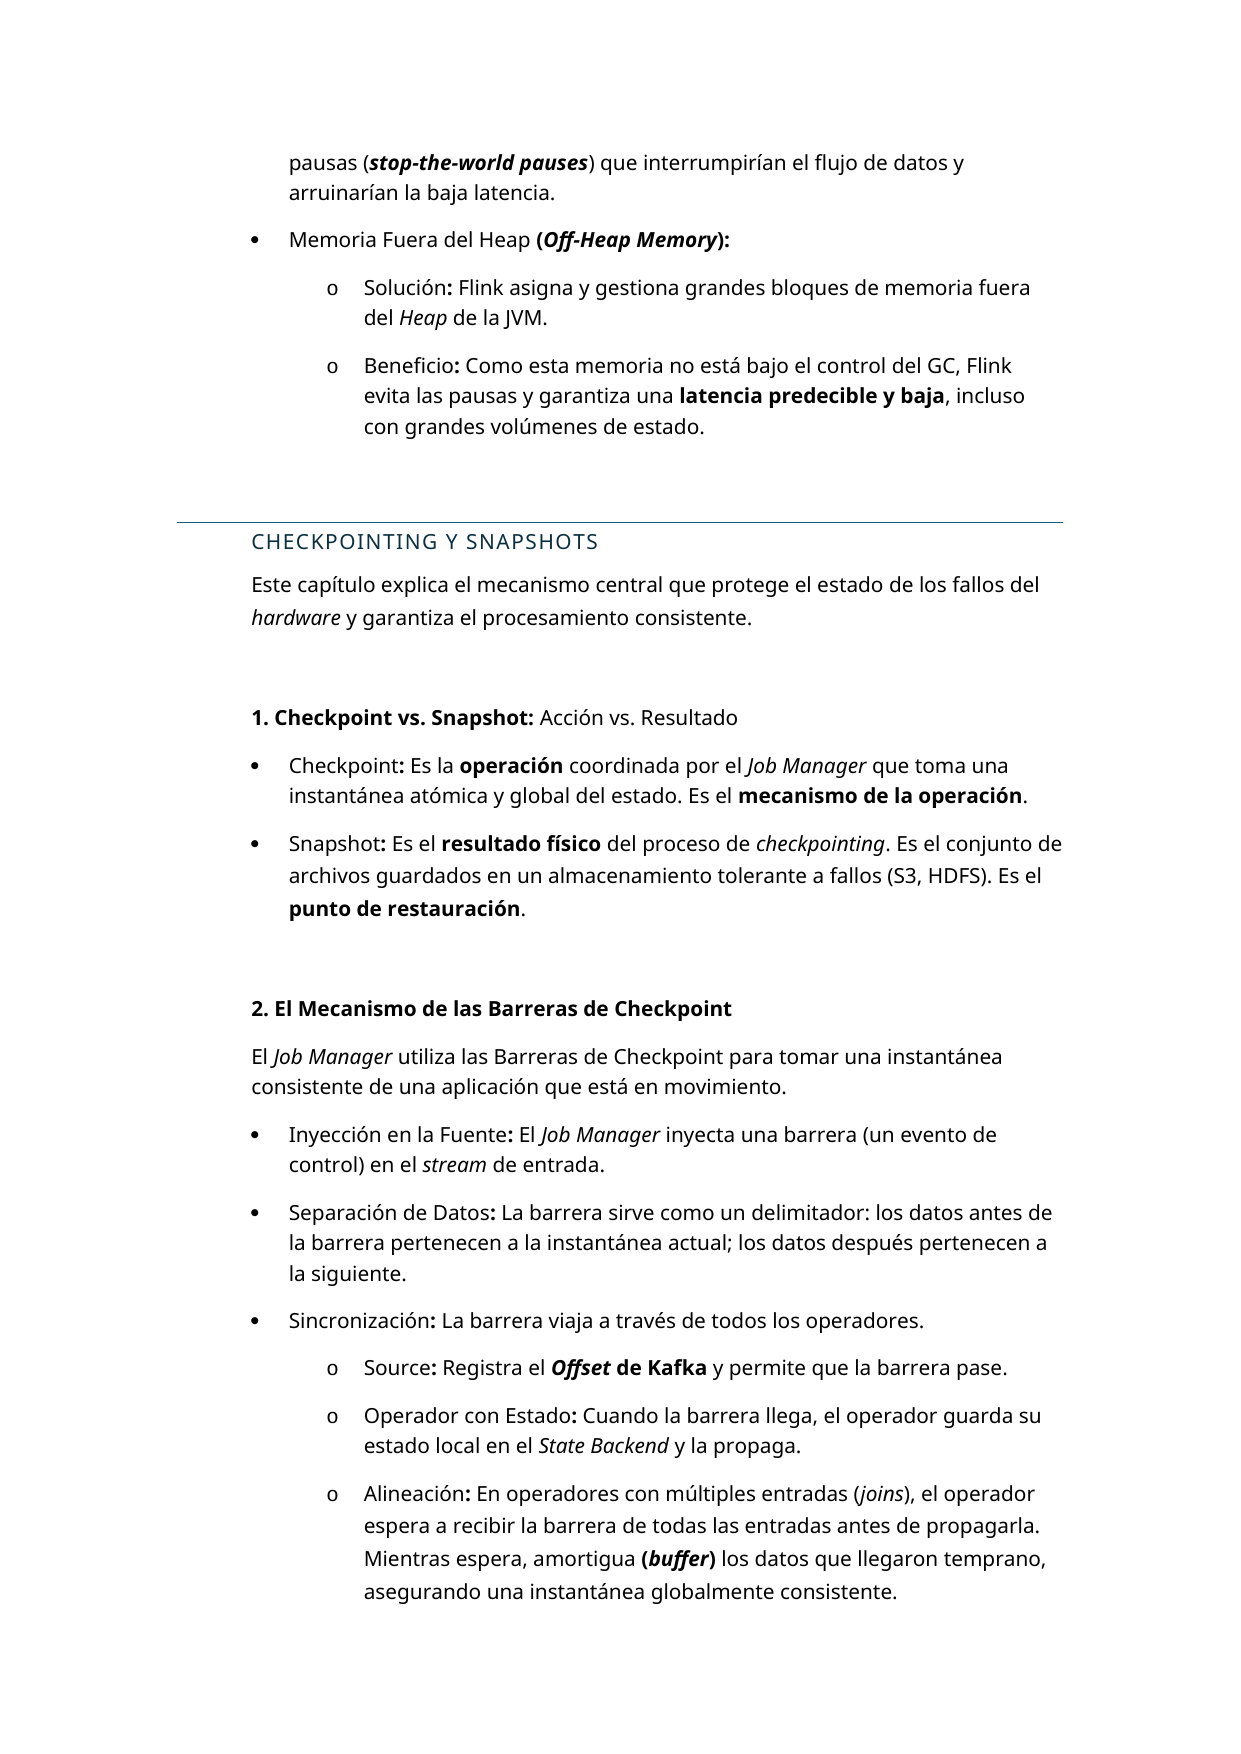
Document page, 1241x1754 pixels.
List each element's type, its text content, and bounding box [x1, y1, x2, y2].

list Solución: Flink asigna y gestiona grandes bloques de memoria fuera del Heap de la JVM. [326, 273, 1063, 332]
list Checkpoint: Es la operación coordinada por el Job Manager que toma una instantánea atómica y global del estado. Es el mecanismo de la operación. [251, 751, 1063, 810]
list Inyección en la Fuente: El Job Manager inyecta una barrera (un evento de control) en el stream de entrada. [251, 1120, 1063, 1179]
subtitle Checkpointing y Snapshots [177, 523, 1063, 556]
text Este capítulo explica el mecanismo central que protege el estado de los fallos del hardware y garantiza el procesamiento consistente. [251, 570, 1063, 631]
list Sincronización: La barrera viaja a través de todos los operadores. [251, 1306, 1063, 1335]
list Alineación: En operadores con múltiples entradas (joins), el operador espera a recibir la barrera de todas las entradas antes de propagarla. Mientras espera, amortigua (buffer) los datos que llegaron temprano, asegurando una instantánea globalmente consistente. [326, 1479, 1063, 1605]
list Memoria Fuera del Heap (Off-Heap Memory): [251, 226, 1063, 254]
list Operador con Estado: Cuando la barrera llega, el operador guarda su estado local en el State Backend y la propaga. [326, 1401, 1063, 1460]
list Snapshot: Es el resultado físico del proceso de checkpointing. Es el conjunto de archivos guardados en un almacenamiento tolerante a fallos (S3, HDFS). Es el punto de restauración. [251, 829, 1063, 922]
text El Job Manager utiliza las Barreras de Checkpoint para tomar una instantánea consistente de una aplicación que está en movimiento. [251, 1042, 1063, 1101]
list Separación de Datos: La barrera sirve como un delimitador: los datos antes de la barrera pertenecen a la instantánea actual; los datos después pertenecen a la siguiente. [251, 1198, 1063, 1287]
text 1. Checkpoint vs. Snapshot: Acción vs. Resultado [251, 703, 1063, 732]
list Source: Registra el Offset de Kafka y permite que la barrera pase. [326, 1353, 1063, 1382]
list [251, 148, 1063, 207]
text 2. El Mecanismo de las Barreras de Checkpoint [251, 994, 1063, 1023]
list Beneficio: Como esta memoria no está bajo el control del GC, Flink evita las pausas y garantiza una latencia predecible y baja, incluso con grandes volúmenes de estado. [326, 351, 1063, 441]
